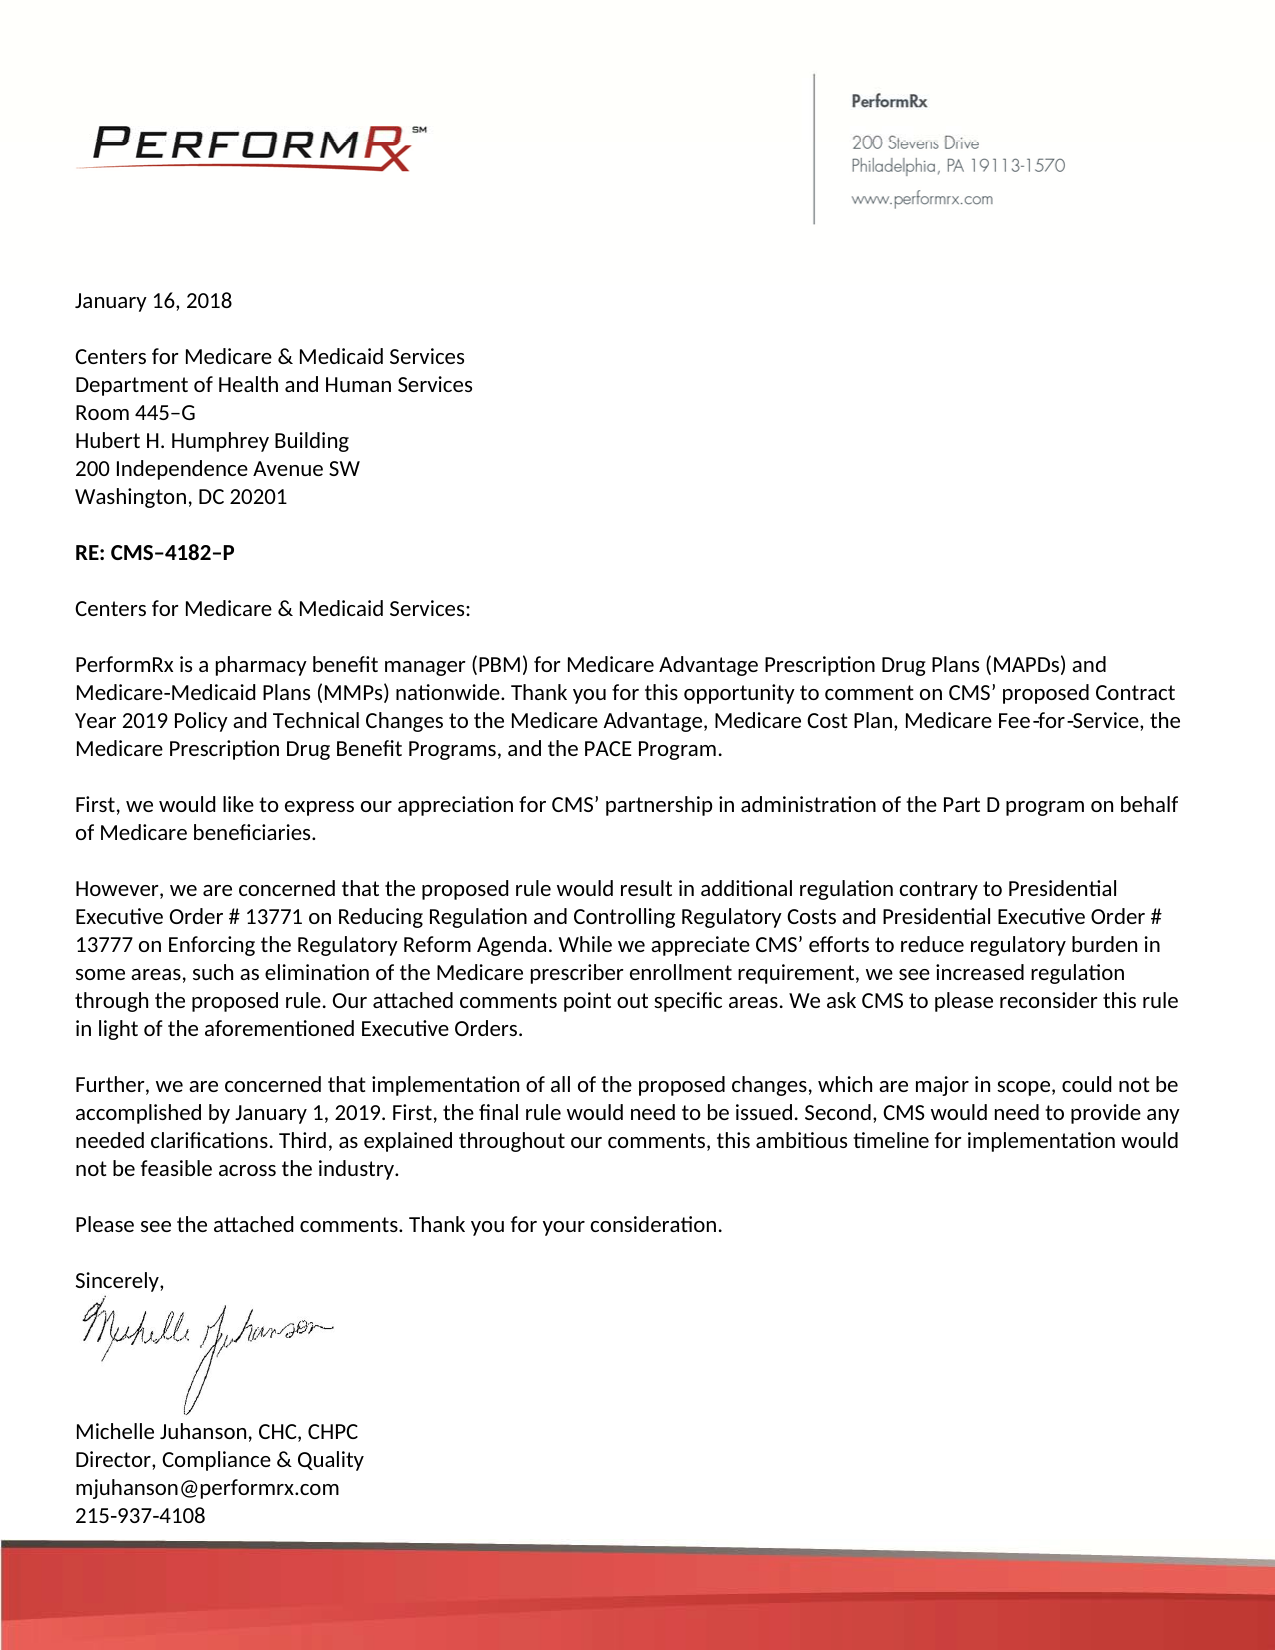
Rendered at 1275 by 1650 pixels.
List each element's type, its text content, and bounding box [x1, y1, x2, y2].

picture [0, 1539, 1275, 1650]
text PerformRx is a pharmacy benefit manager (PBM) for Medicare Advantage Prescription Drug Plans (MAPDs) and Medicare‐Medicaid Plans (MMPs) nationwide. Thank you for this opportunity to comment on CMS’ proposed Contract Year 2019 Policy and Technical Changes to the Medicare Advantage, Medicare Cost Plan, Medicare Fee‐for‐Service, the Medicare Prescription Drug Benefit Programs, and the PACE Program. [75, 650, 1184, 762]
text Hubert H. Humphrey Building 200 Independence Avenue SW Washington, DC 20201 [75, 426, 362, 510]
picture [0, 0, 1275, 285]
text January 16, 2018 [75, 286, 1275, 314]
text Centers for Medicare & Medicaid Services: [75, 594, 1275, 622]
text RE: CMS–4182–P [75, 538, 1275, 566]
picture [75, 1294, 336, 1417]
text Michelle Juhanson, CHC, CHPC Director, Compliance & Quality mjuhanson@performrx.com 215‐937‐4108 [75, 1417, 366, 1529]
text However, we are concerned that the proposed rule would result in additional regulation contrary to Presidential Executive Order # 13771 on Reducing Regulation and Controlling Regulatory Costs and Presidential Executive Order # 13777 on Enforcing the Regulatory Reform Agenda. While we appreciate CMS’ efforts to reduce regulatory burden in some areas, such as elimination of the Medicare prescriber enrollment requirement, we see increased regulation through the proposed rule. Our attached comments point out specific areas. We ask CMS to please reconsider this rule in light of the aforementioned Executive Orders. [75, 874, 1183, 1042]
text Further, we are concerned that implementation of all of the proposed changes, which are major in scope, could not be accomplished by January 1, 2019. First, the final rule would need to be issued. Second, CMS would need to provide any needed clarifications. Third, as explained throughout our comments, this ambitious timeline for implementation would not be feasible across the industry. [75, 1070, 1182, 1182]
text First, we would like to express our appreciation for CMS’ partnership in administration of the Part D program on behalf of Medicare beneficiaries. [75, 790, 1183, 846]
text Please see the attached comments. Thank you for your consideration. Sincerely, [75, 1210, 727, 1294]
text Centers for Medicare & Medicaid Services Department of Health and Human Services Room 445–G [75, 342, 476, 426]
